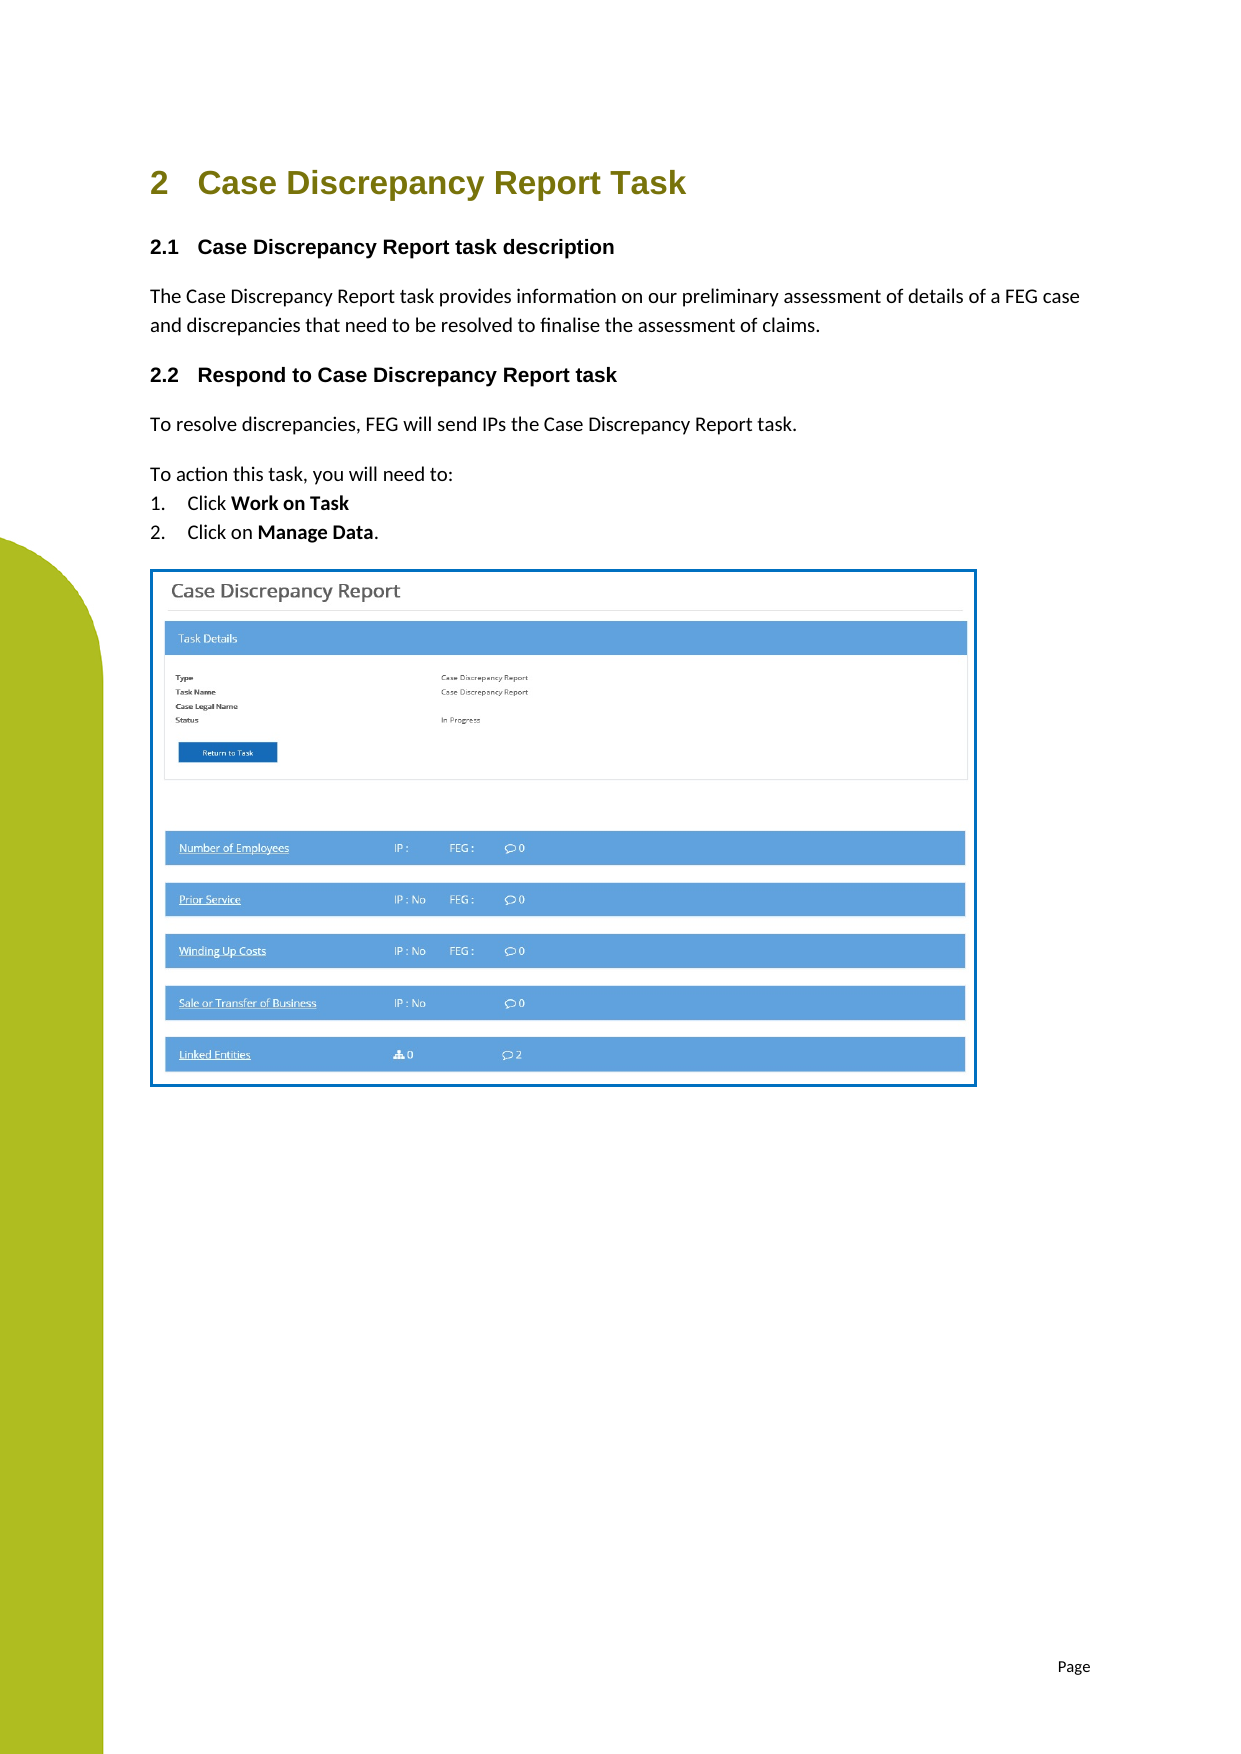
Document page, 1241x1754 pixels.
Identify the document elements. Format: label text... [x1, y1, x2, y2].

list Click Work on Task [150, 490, 1090, 515]
list Click on Manage Data. [150, 519, 1090, 544]
picture [0, 511, 141, 1754]
picture [153, 572, 974, 1084]
subtitle Respond to Case Discrepancy Report task [150, 362, 1090, 386]
text The Case Discrepancy Report task provides information on our preliminary assessment of details of a FEG case and discrepancies that need to be resolved to finalise the assessment of claims. [150, 283, 1090, 338]
subtitle Case Discrepancy Report Task [150, 163, 1090, 202]
text To resolve discrepancies, FEG will send IPs the Case Discrepancy Report task. [150, 411, 1090, 436]
text To action this task, you will need to: [150, 461, 1090, 486]
subtitle Case Discrepancy Report task description [150, 235, 1090, 259]
